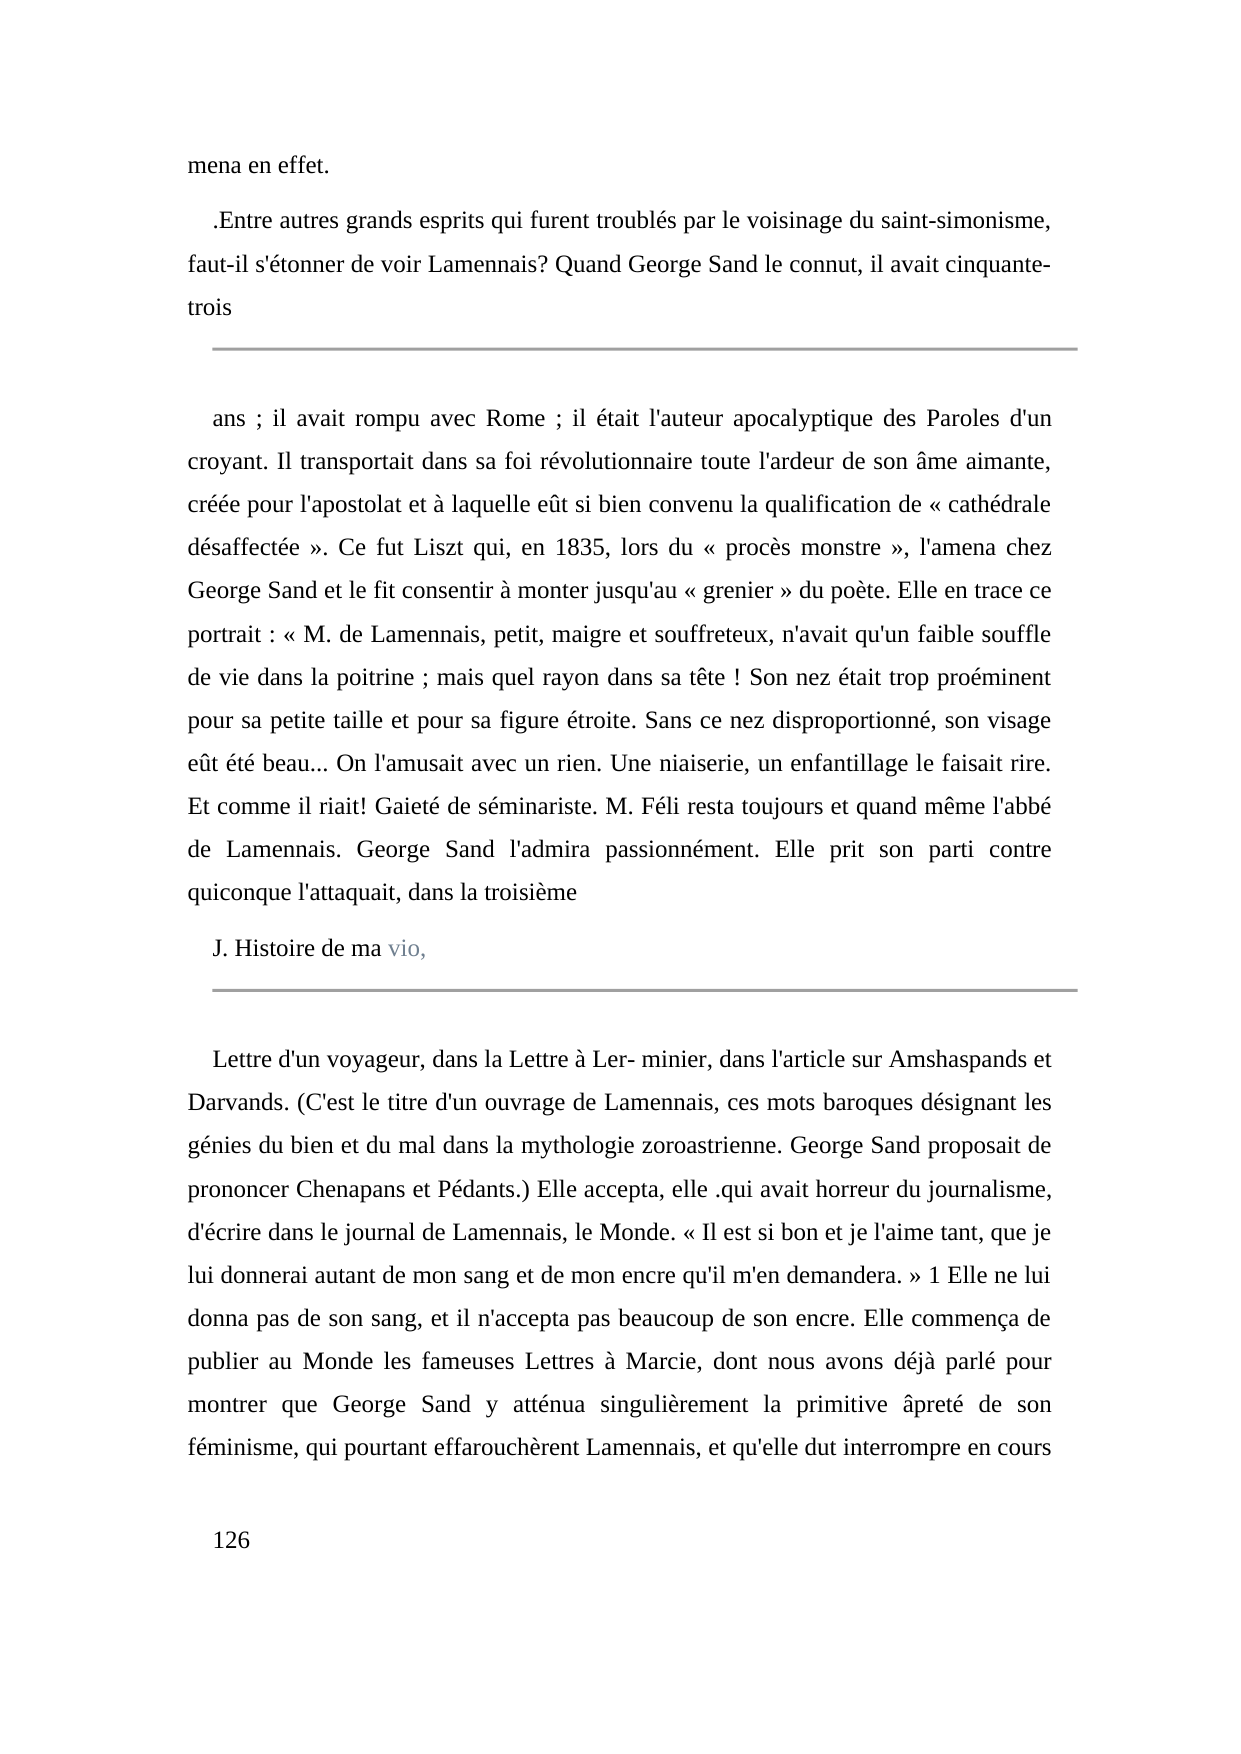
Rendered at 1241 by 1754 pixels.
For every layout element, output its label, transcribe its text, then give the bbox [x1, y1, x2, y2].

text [187, 150, 1053, 179]
text J. Histoire de ma vio, [187, 933, 1053, 962]
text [187, 1044, 1053, 1461]
text .Entre autres grands esprits qui furent troublés par le voisinage du saint-simonisme, faut-il s'étonner de voir Lamennais? Quand George Sand le connut, il avait cinquante-trois [187, 206, 1053, 321]
text ans ; il avait rompu avec Rome ; il était l'auteur apocalyptique des Paroles d'un croyant. Il transportait dans sa foi révolutionnaire toute l'ardeur de son âme aimante, créée pour l'apostolat et à laquelle eût si bien convenu la qualification de « cathédrale désaffectée ». Ce fut Liszt qui, en 1835, lors du « procès monstre », l'amena chez George Sand et le fit consentir à monter jusqu'au « grenier » du poète. Elle en trace ce portrait : « M. de Lamennais, petit, maigre et souffreteux, n'avait qu'un faible souffle de vie dans la poitrine ; mais quel rayon dans sa tête ! Son nez était trop proéminent pour sa petite taille et pour sa figure étroite. Sans ce nez disproportionné, son visage eût été beau... On l'amusait avec un rien. Une niaiserie, un enfantillage le faisait rire. Et comme il riait! Gaieté de séminariste. M. Féli resta toujours et quand même l'abbé de Lamennais. George Sand l'admira passionnément. Elle prit son parti contre quiconque l'attaquait, dans la troisième [187, 403, 1053, 906]
